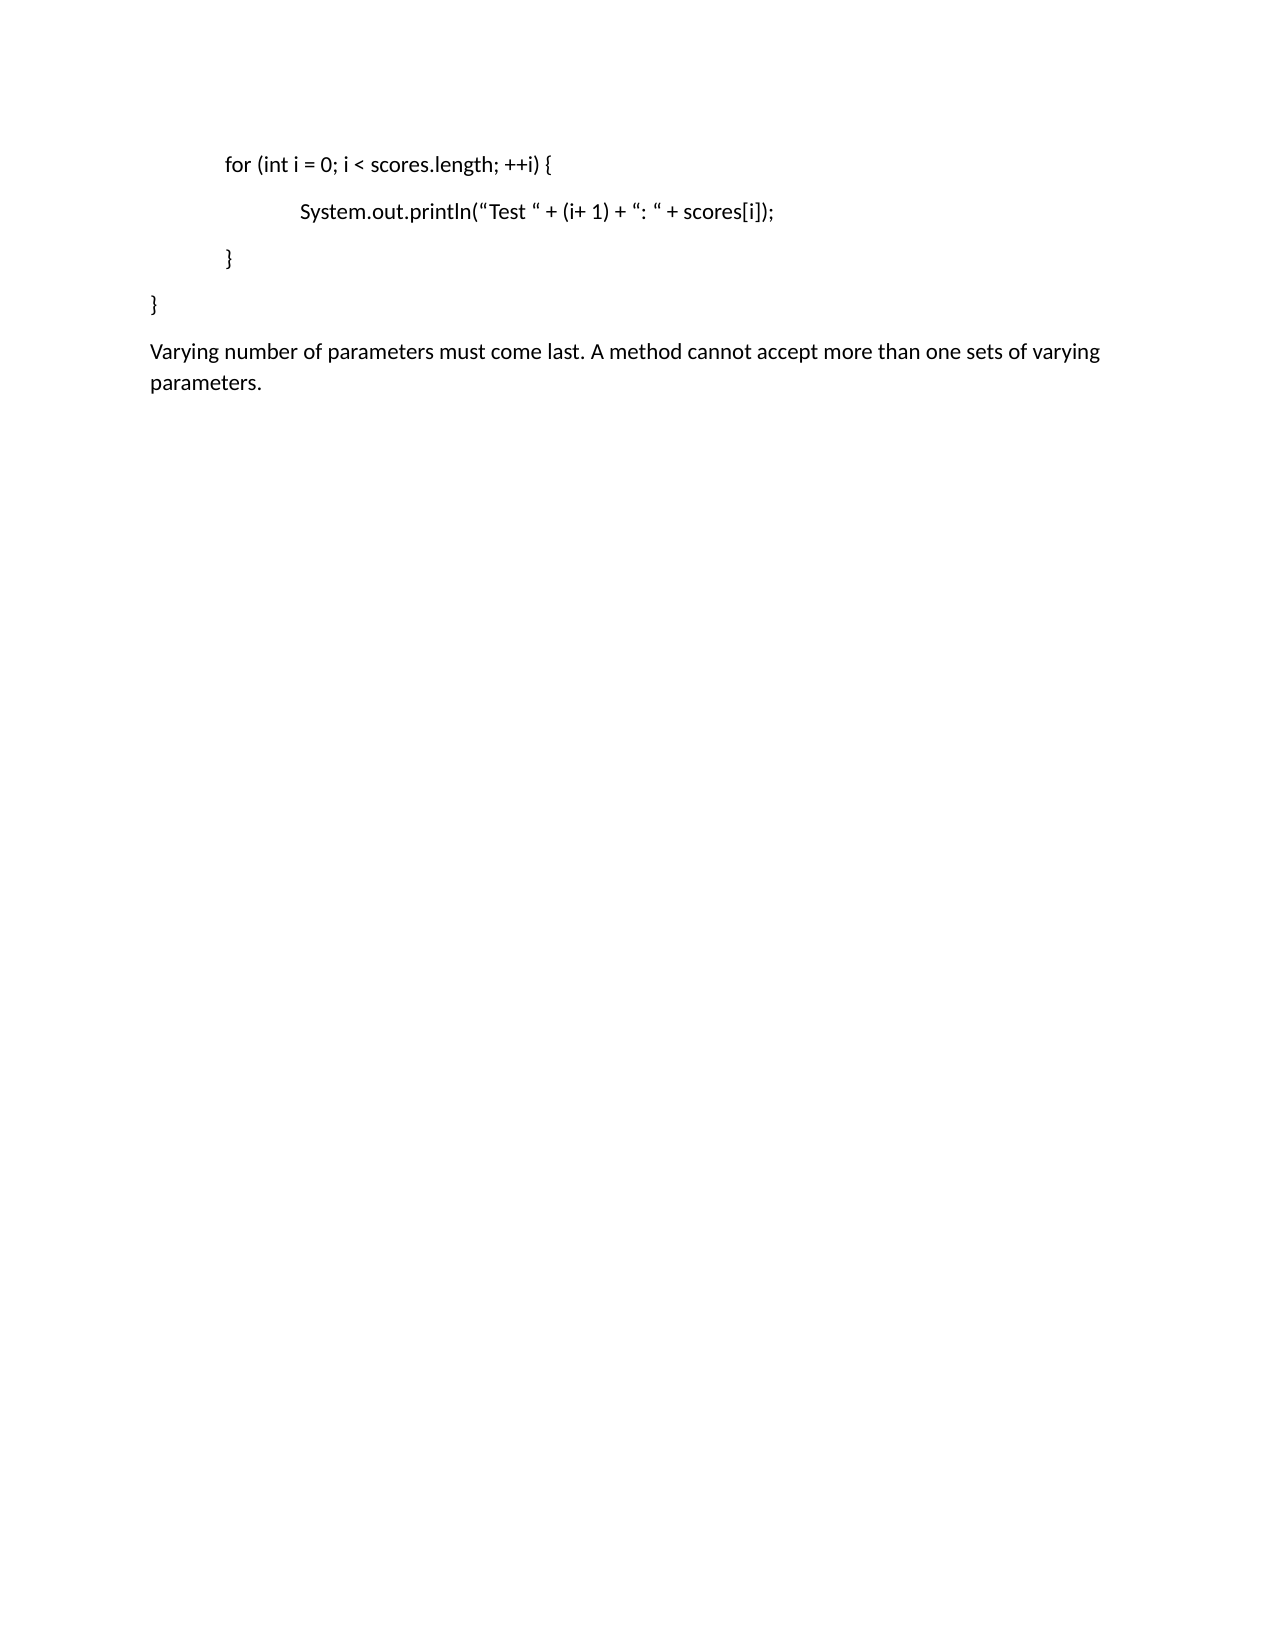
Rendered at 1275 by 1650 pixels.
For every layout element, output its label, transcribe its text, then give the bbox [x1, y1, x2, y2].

text for (int i = 0; i < scores.length; ++i) { [150, 150, 1125, 178]
text Varying number of parameters must come last. A method cannot accept more than one sets of varying parameters. [150, 337, 1125, 396]
text } [150, 244, 1125, 272]
text System.out.println(“Test “ + (i+ 1) + “: “ + scores[i]); [150, 197, 1125, 225]
text } [150, 291, 1125, 319]
